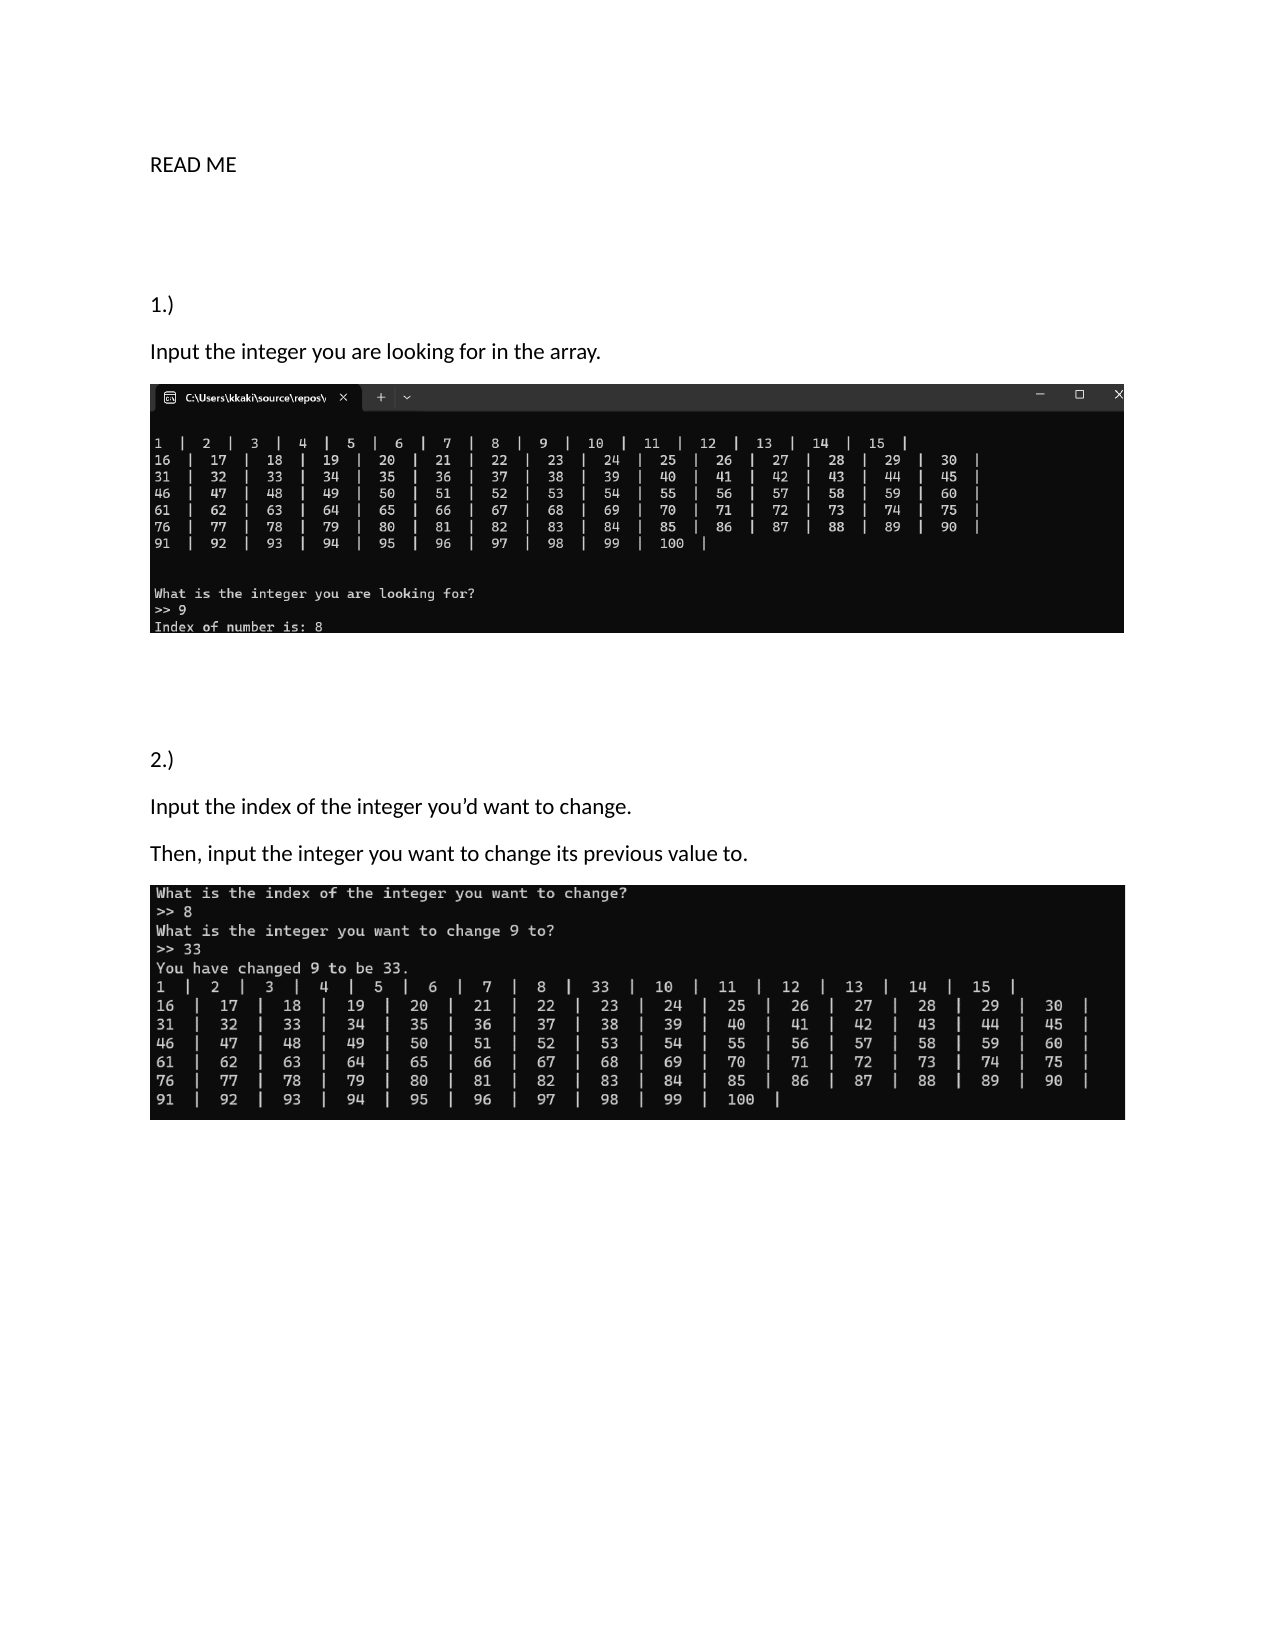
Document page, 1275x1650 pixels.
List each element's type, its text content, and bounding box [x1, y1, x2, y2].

text Input the index of the integer you’d want to change. [150, 792, 1125, 820]
picture [150, 384, 1124, 633]
text READ ME [150, 150, 1125, 178]
picture [150, 885, 1125, 1120]
text 1.) [150, 291, 1125, 319]
text Input the integer you are looking for in the array. [150, 337, 1125, 366]
text Then, input the integer you want to change its previous value to. [150, 839, 1125, 867]
text 2.) [150, 745, 1125, 773]
